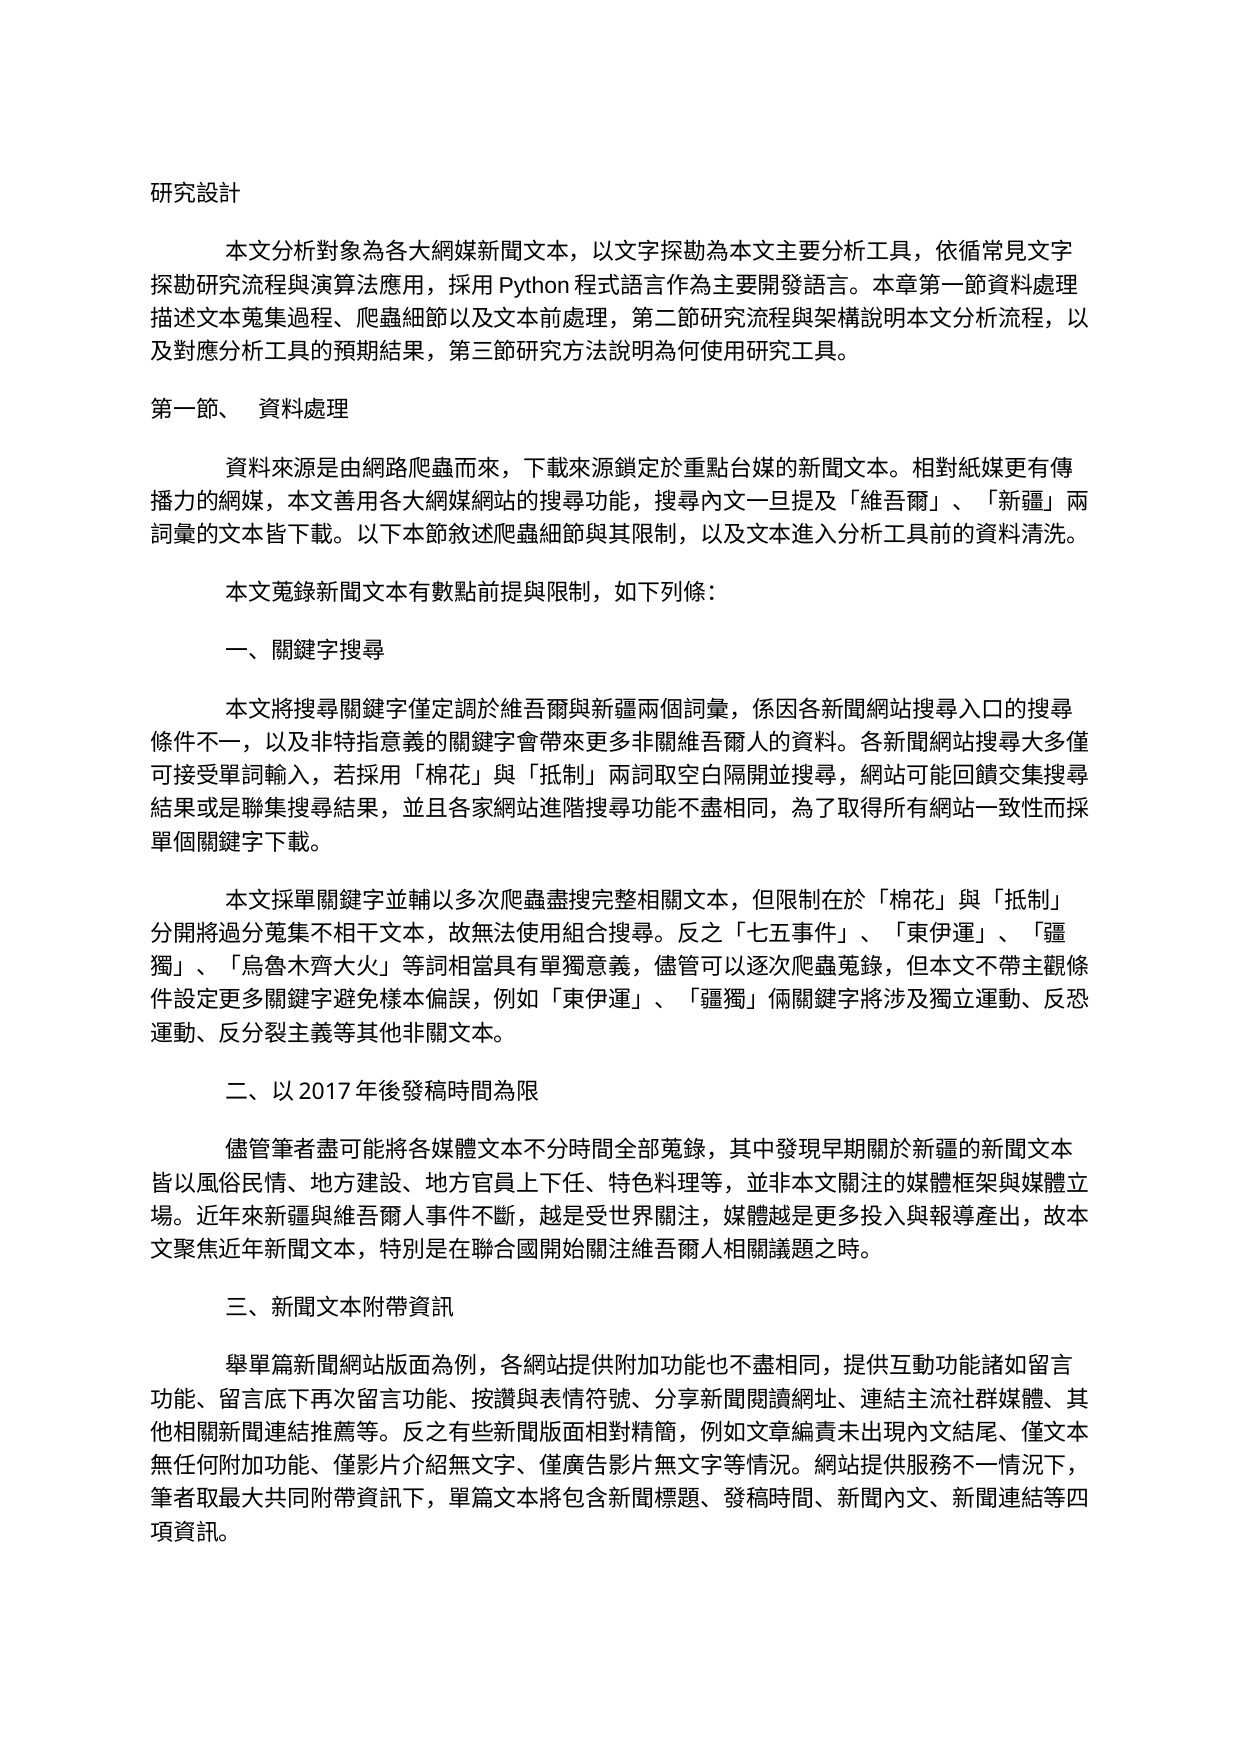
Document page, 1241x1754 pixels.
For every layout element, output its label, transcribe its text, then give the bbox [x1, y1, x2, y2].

text 本文將搜尋關鍵字僅定調於維吾爾與新疆兩個詞彙，係因各新聞網站搜尋入口的搜尋條件不一，以及非特指意義的關鍵字會帶來更多非關維吾爾人的資料。各新聞網站搜尋大多僅可接受單詞輸入，若採用「棉花」與「抵制」兩詞取空白隔開並搜尋，網站可能回饋交集搜尋結果或是聯集搜尋結果，並且各家網站進階搜尋功能不盡相同，為了取得所有網站一致性而採單個關鍵字下載。 [150, 691, 1090, 857]
text 研究設計 [150, 175, 1090, 208]
text 一、關鍵字搜尋 [150, 632, 1090, 666]
text 二、以2017年後發稿時間為限 [150, 1073, 1090, 1106]
text 三、新聞文本附帶資訊 [150, 1289, 1090, 1322]
text 本文蒐錄新聞文本有數點前提與限制，如下列條： [150, 574, 1090, 607]
text 本文分析對象為各大網媒新聞文本，以文字探勘為本文主要分析工具，依循常見文字探勘研究流程與演算法應用，採用Python程式語言作為主要開發語言。本章第一節資料處理描述文本蒐集過程、爬蟲細節以及文本前處理，第二節研究流程與架構說明本文分析流程，以及對應分析工具的預期結果，第三節研究方法說明為何使用研究工具。 [150, 233, 1090, 366]
text 資料來源是由網路爬蟲而來，下載來源鎖定於重點台媒的新聞文本。相對紙媒更有傳播力的網媒，本文善用各大網媒網站的搜尋功能，搜尋內文一旦提及「維吾爾」、「新疆」兩詞彙的文本皆下載。以下本節敘述爬蟲細節與其限制，以及文本進入分析工具前的資料清洗。 [150, 449, 1090, 549]
text 第一節、 資料處理 [150, 391, 1090, 424]
text 舉單篇新聞網站版面為例，各網站提供附加功能也不盡相同，提供互動功能諸如留言功能、留言底下再次留言功能、按讚與表情符號、分享新聞閱讀網址、連結主流社群媒體、其他相關新聞連結推薦等。反之有些新聞版面相對精簡，例如文章編責未出現內文結尾、僅文本無任何附加功能、僅影片介紹無文字、僅廣告影片無文字等情況。網站提供服務不一情況下，筆者取最大共同附帶資訊下，單篇文本將包含新聞標題、發稿時間、新聞內文、新聞連結等四項資訊。 [150, 1347, 1090, 1547]
text 本文採單關鍵字並輔以多次爬蟲盡搜完整相關文本，但限制在於「棉花」與「抵制」分開將過分蒐集不相干文本，故無法使用組合搜尋。反之「七五事件」、「東伊運」、「疆獨」、「烏魯木齊大火」等詞相當具有單獨意義，儘管可以逐次爬蟲蒐錄，但本文不帶主觀條件設定更多關鍵字避免樣本偏誤，例如「東伊運」、「疆獨」倆關鍵字將涉及獨立運動、反恐運動、反分裂主義等其他非關文本。 [150, 882, 1090, 1048]
text 儘管筆者盡可能將各媒體文本不分時間全部蒐錄，其中發現早期關於新疆的新聞文本皆以風俗民情、地方建設、地方官員上下任、特色料理等，並非本文關注的媒體框架與媒體立場。近年來新疆與維吾爾人事件不斷，越是受世界關注，媒體越是更多投入與報導產出，故本文聚焦近年新聞文本，特別是在聯合國開始關注維吾爾人相關議題之時。 [150, 1131, 1090, 1264]
